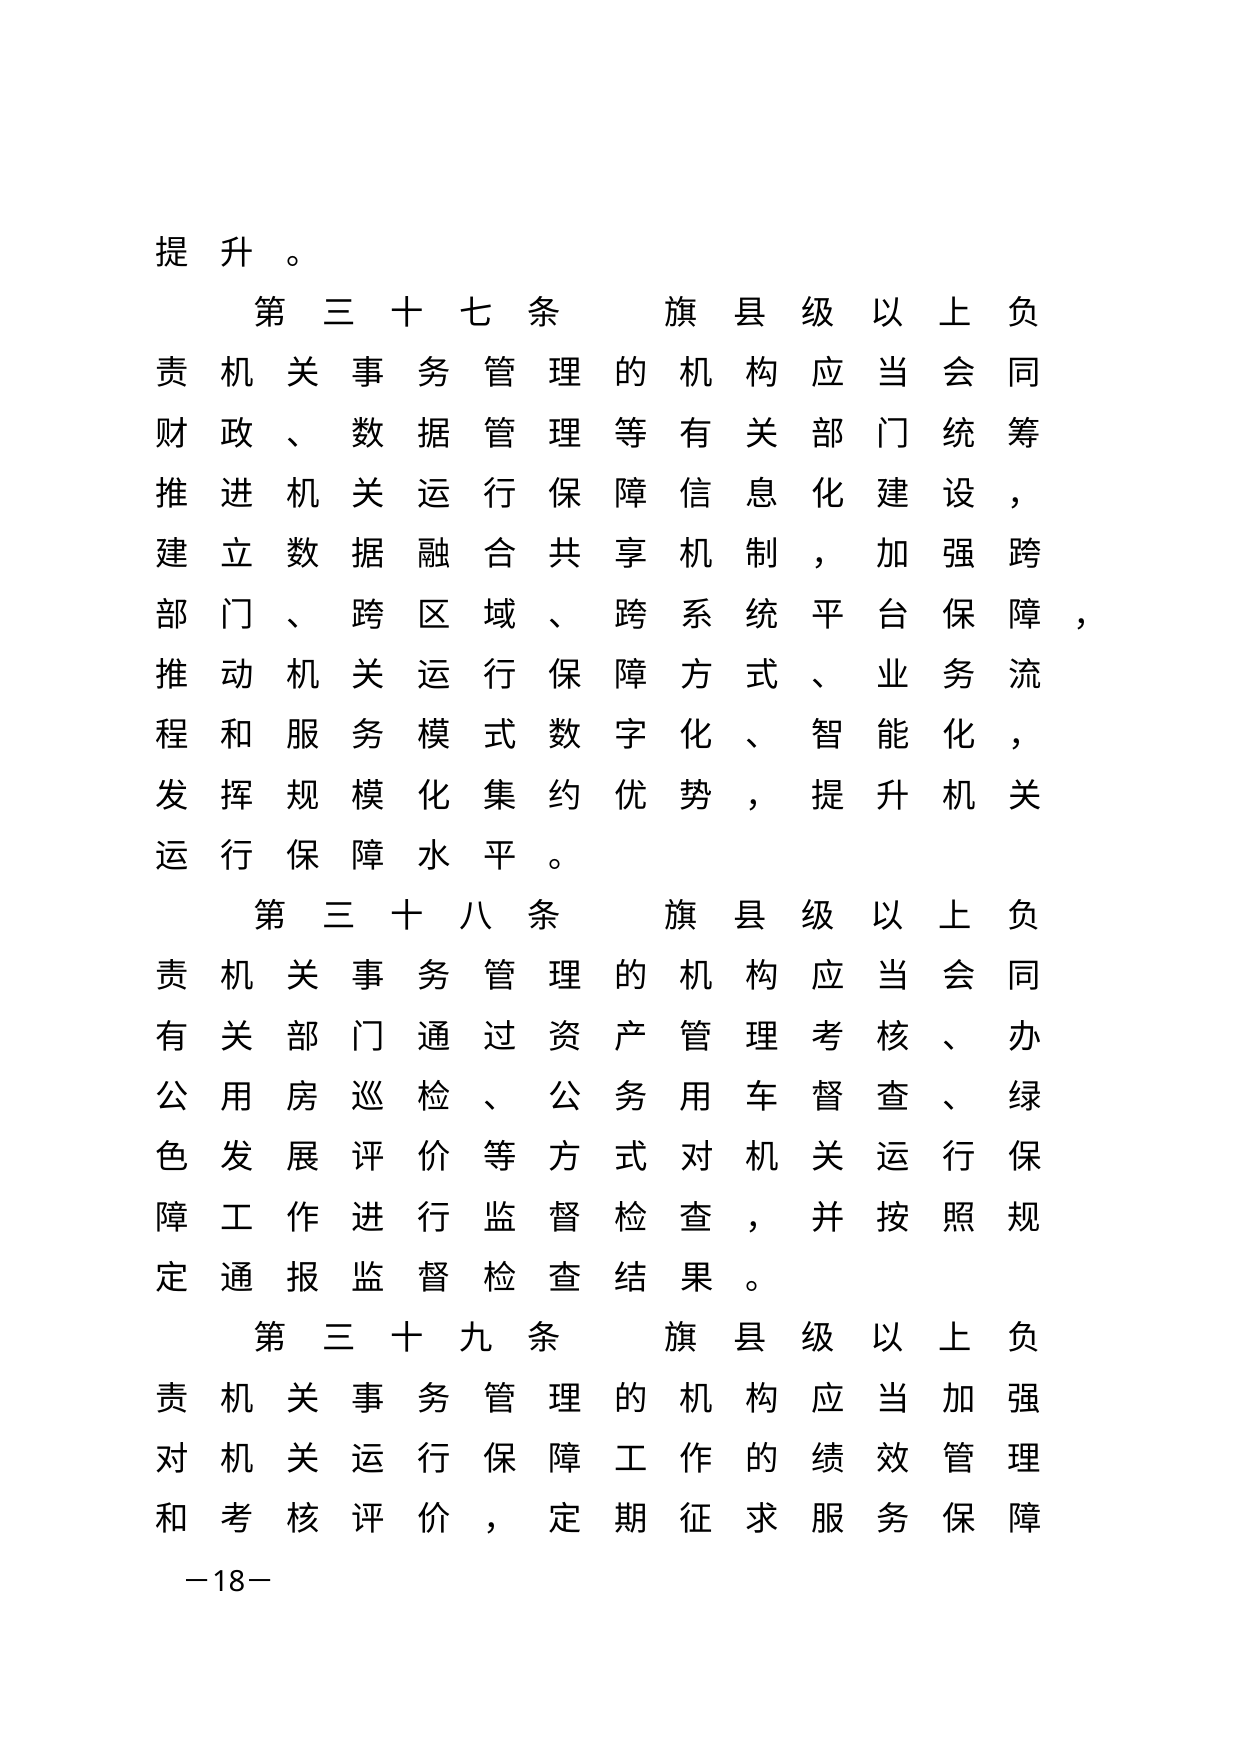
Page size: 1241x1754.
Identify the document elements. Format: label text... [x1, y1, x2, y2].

text 第三十九条 旗县级以上负责机关事务管理的机构应当加强对机关运行保障工作的绩效管理和考核评价，定期征求服务保障对象对机关运行保障工作的意见和建议，加强队伍建设，提升服务保障能力，改进服务保障工作。 [155, 1305, 1073, 1546]
text 旗县级以上负责机关事务管理的机构应当推进机关运行保障工作标准化，加强标准实施，推动机关资产、办公用房、公务用车、公共机构节能、后勤服务等管理流程规范、模式改进、效能提升。 [155, 219, 1073, 280]
text 第三十七条 旗县级以上负责机关事务管理的机构应当会同财政、数据管理等有关部门统筹推进机关运行保障信息化建设，建立数据融合共享机制，加强跨部门、跨区域、跨系统平台保障，推动机关运行保障方式、业务流程和服务模式数字化、智能化，发挥规模化集约优势，提升机关运行保障水平。 [155, 280, 1073, 883]
text 第三十八条 旗县级以上负责机关事务管理的机构应当会同有关部门通过资产管理考核、办公用房巡检、公务用车督查、绿色发展评价等方式对机关运行保障工作进行监督检查，并按照规定通报监督检查结果。 [155, 883, 1073, 1305]
